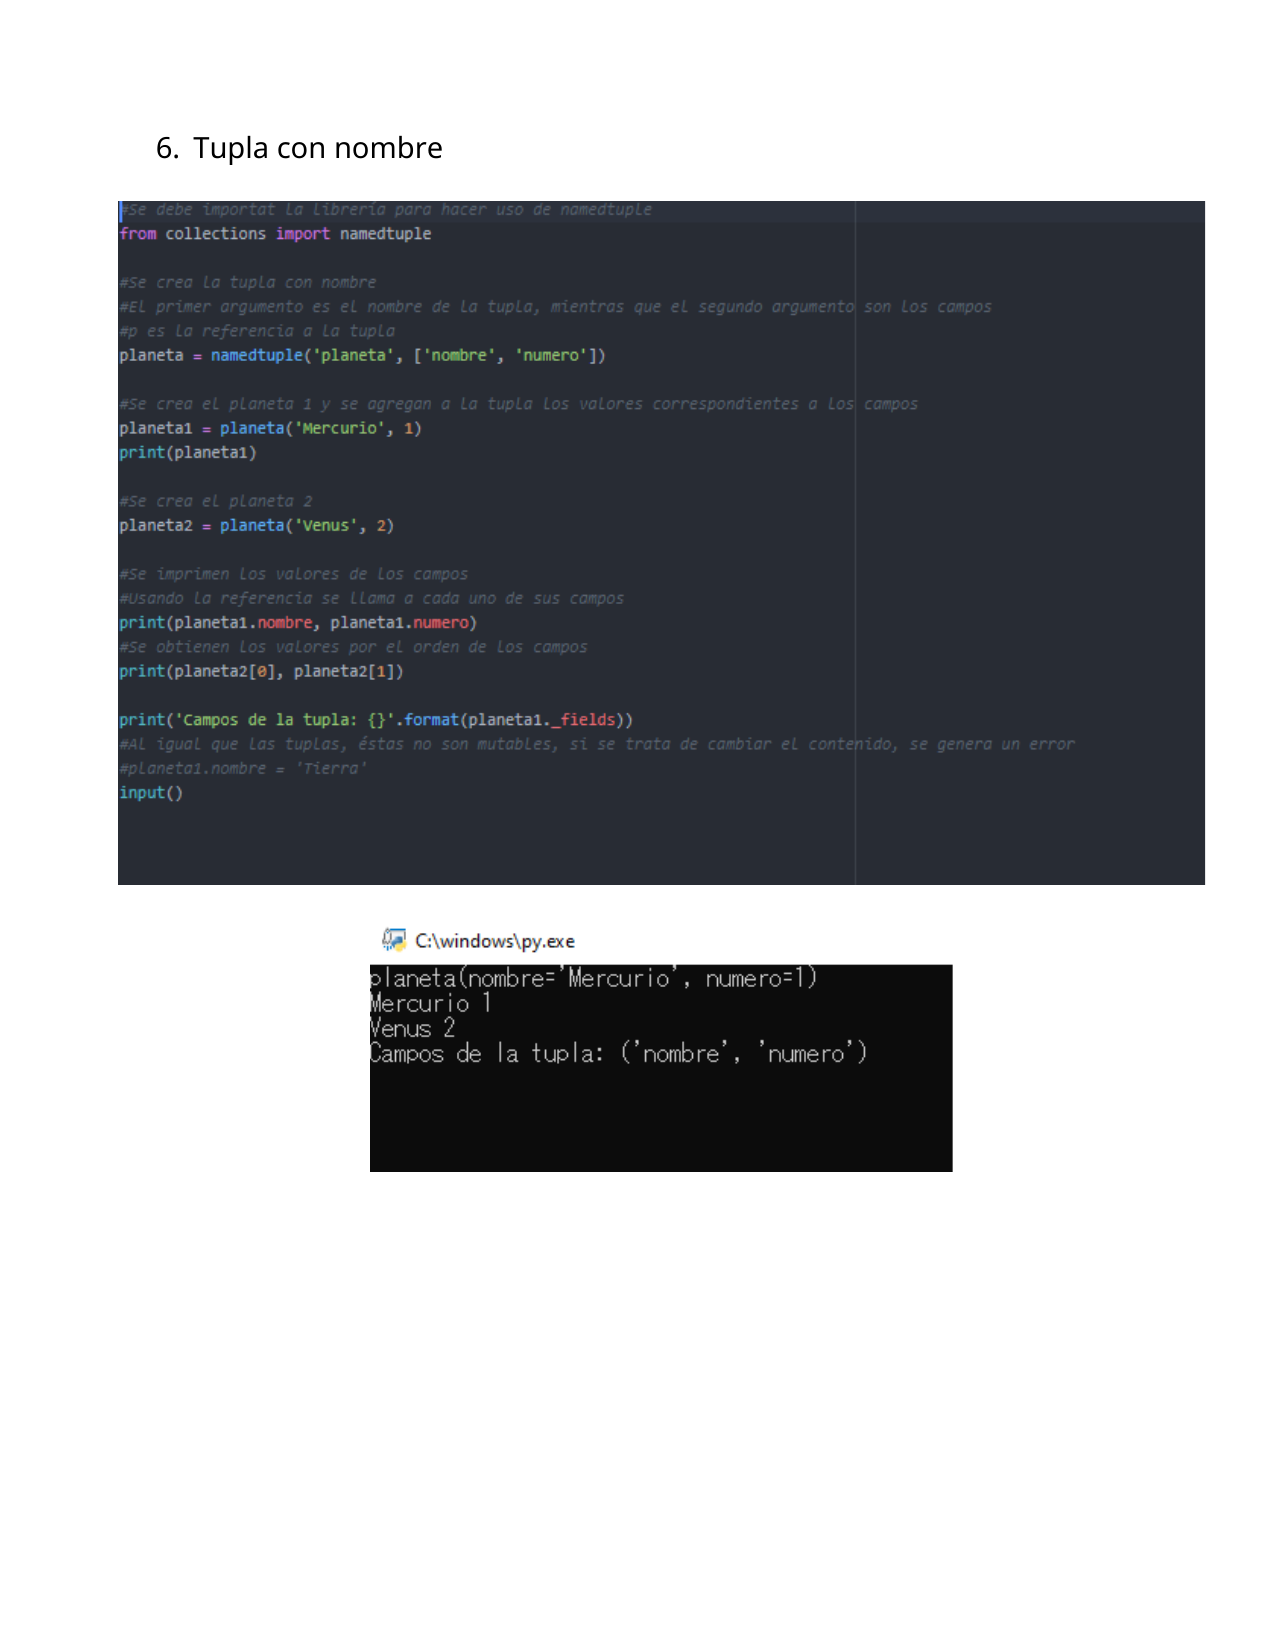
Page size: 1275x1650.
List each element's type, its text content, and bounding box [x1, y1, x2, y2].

picture [118, 201, 1206, 885]
list Tupla con nombre [156, 127, 1205, 167]
picture [370, 918, 953, 1172]
